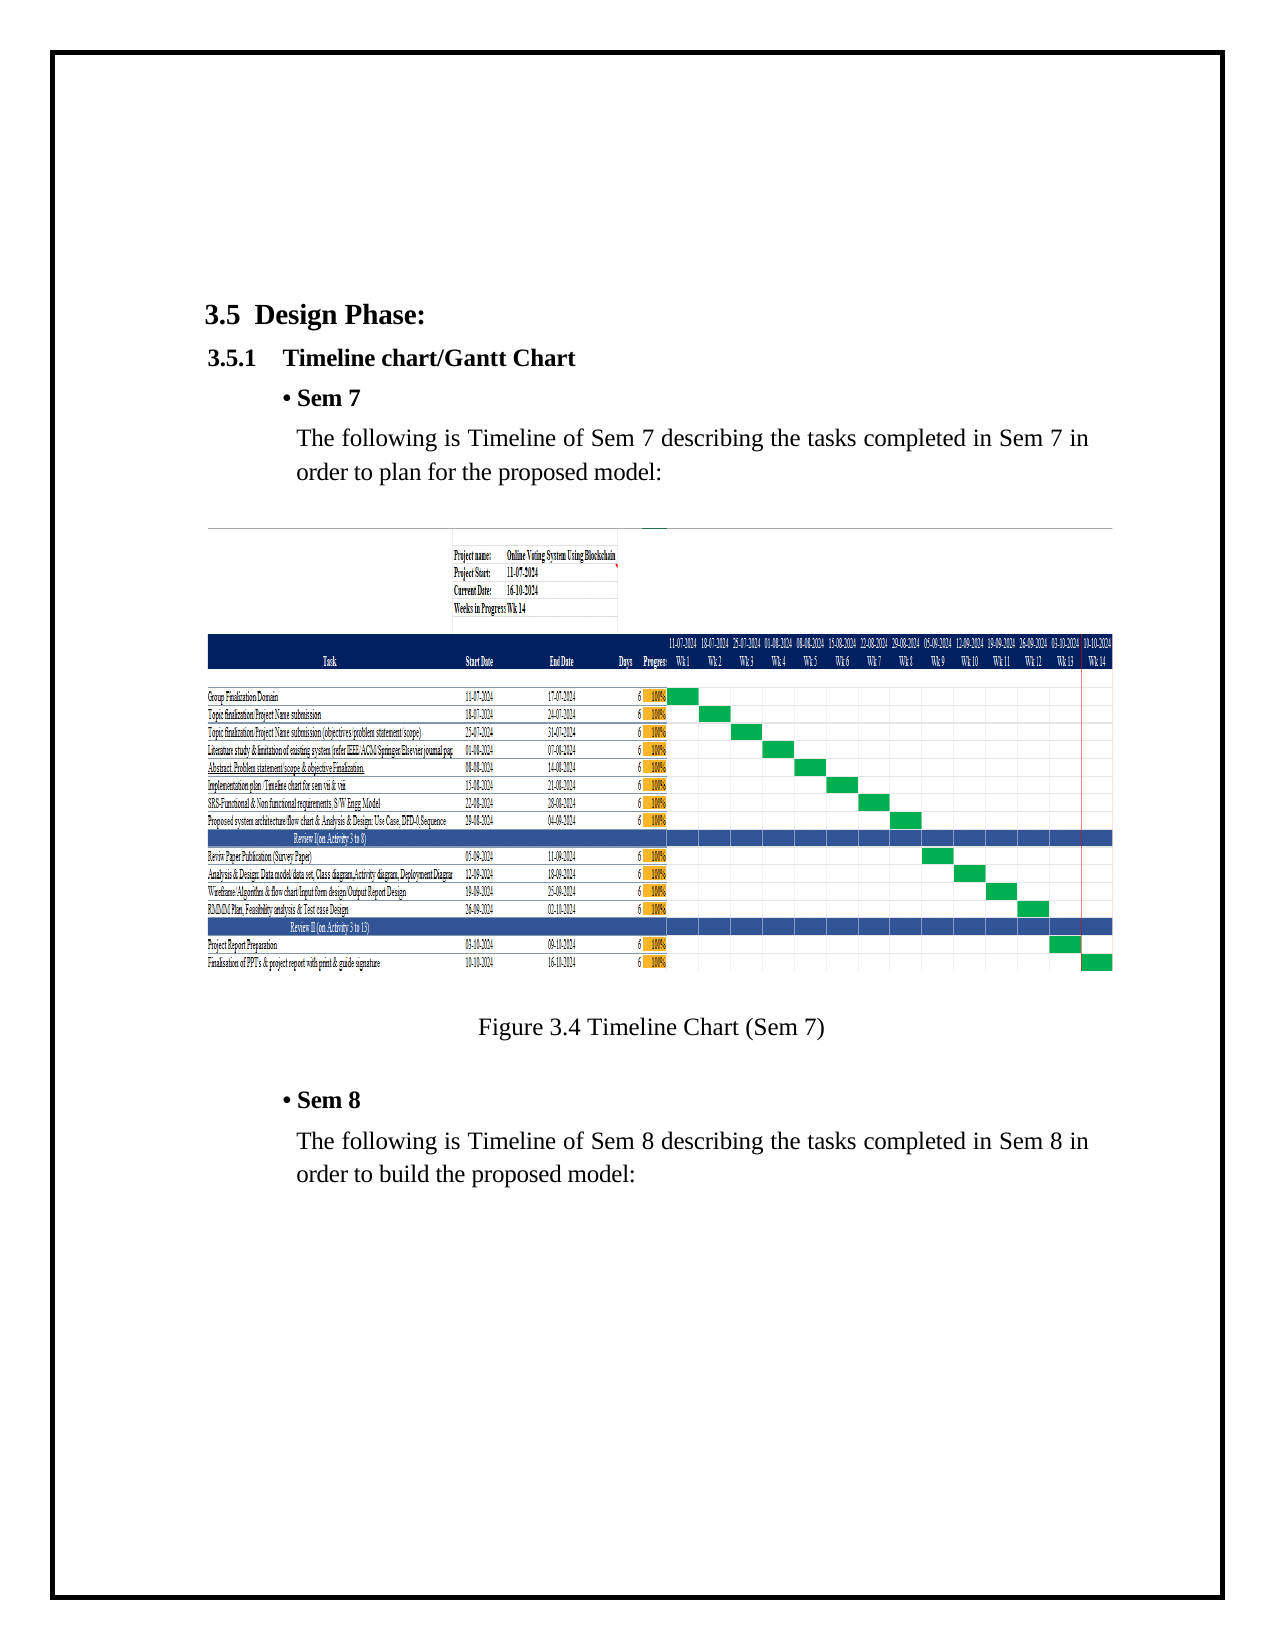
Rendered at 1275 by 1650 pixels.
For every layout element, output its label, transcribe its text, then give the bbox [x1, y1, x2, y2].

subtitle The following is Timeline of Sem 8 describing the tasks completed in Sem 8 in order to build the proposed model: [296, 1126, 1089, 1188]
subtitle The following is Timeline of Sem 7 describing the tasks completed in Sem 7 in order to plan for the proposed model: [296, 423, 1089, 485]
subtitle Design Phase: [204, 297, 749, 331]
subtitle • Sem 8 [282, 1086, 1089, 1114]
text Figure 3.4 Timeline Chart (Sem 7) [213, 1012, 1089, 1041]
subtitle Timeline chart/Gantt Chart [207, 343, 1089, 372]
picture [207, 528, 1113, 971]
subtitle • Sem 7 [282, 383, 1089, 412]
